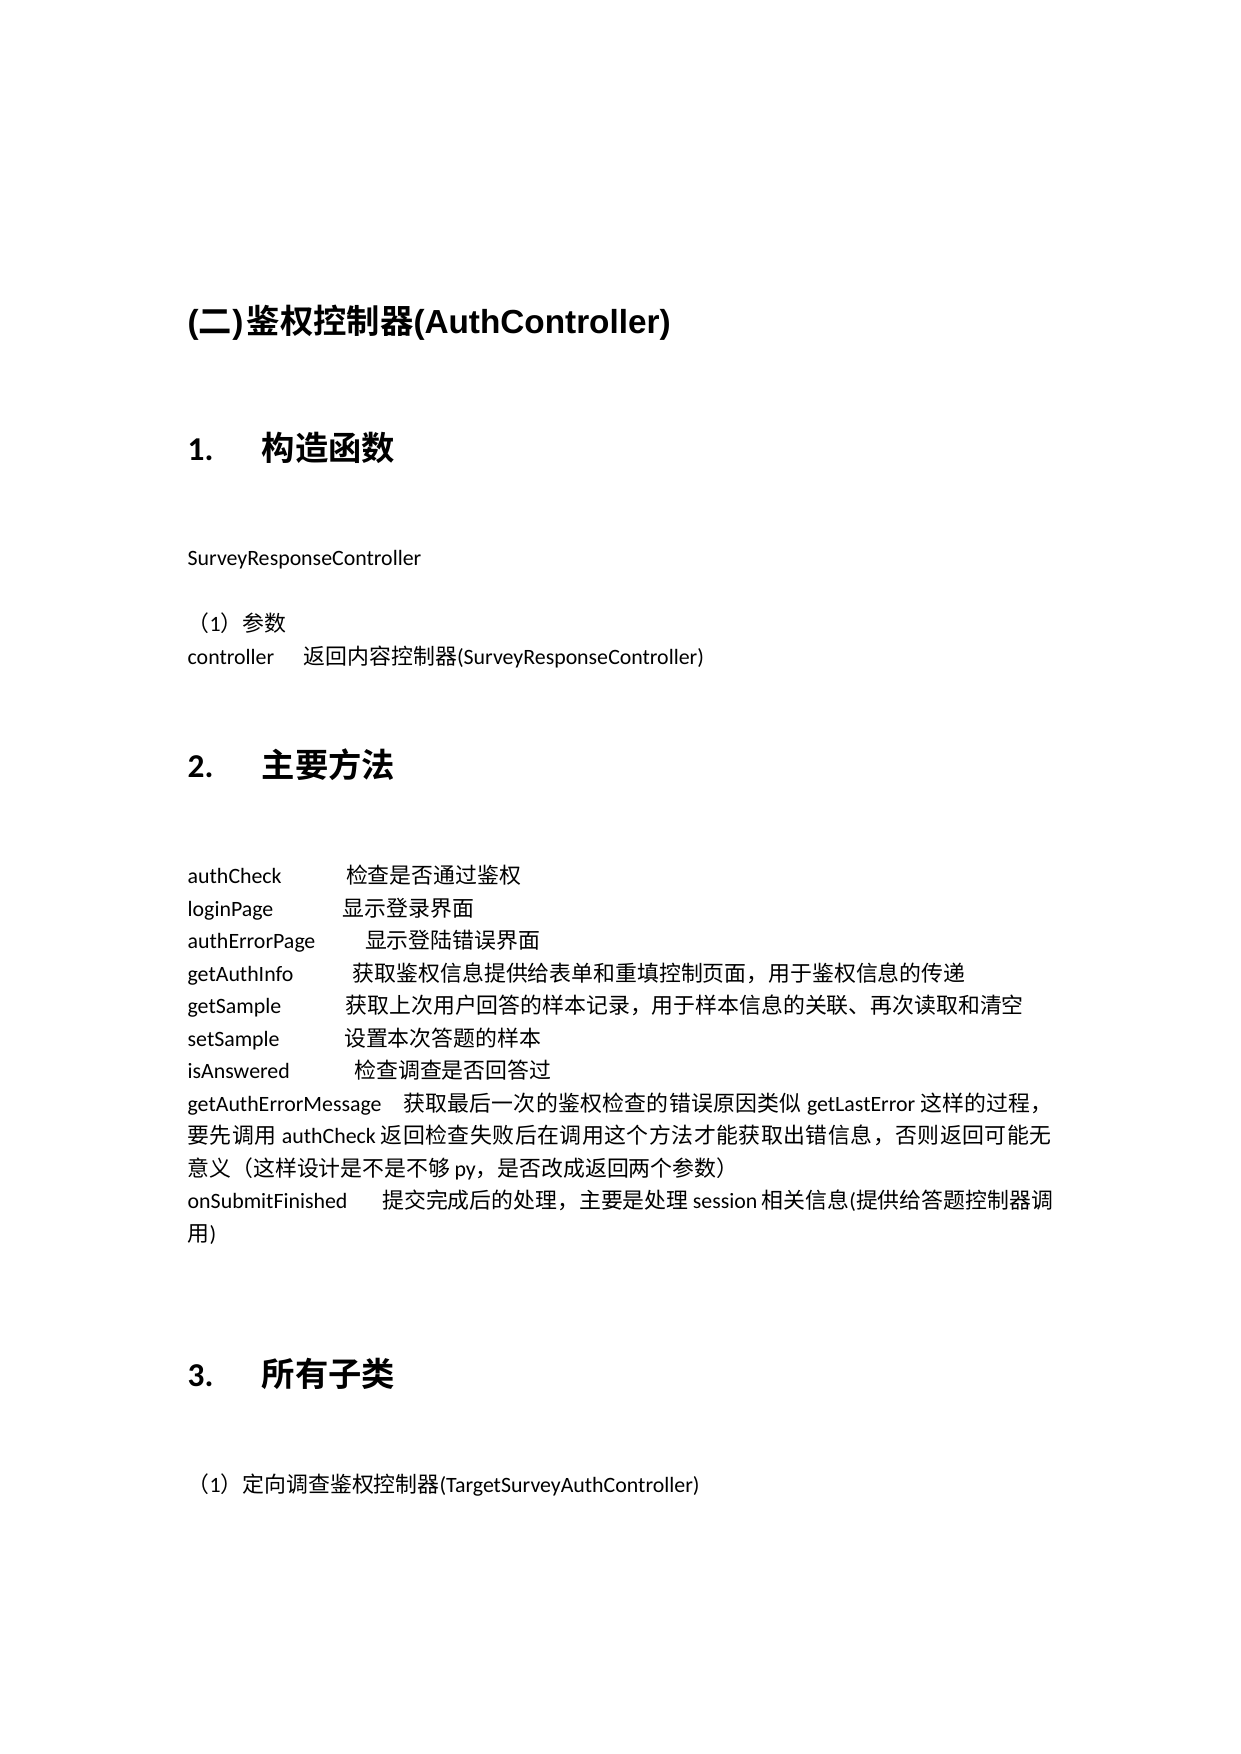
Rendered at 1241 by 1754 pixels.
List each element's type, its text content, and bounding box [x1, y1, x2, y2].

text authCheck 检查是否通过鉴权 [187, 858, 1053, 890]
text onSubmitFinished 提交完成后的处理，主要是处理session相关信息(提供给答题控制器调用) [187, 1183, 1053, 1248]
text （1）定向调查鉴权控制器(TargetSurveyAuthController) [187, 1467, 1053, 1499]
subtitle 鉴权控制器(AuthController) [187, 287, 1053, 352]
subtitle 主要方法 [187, 731, 1053, 796]
text （1）参数 [187, 606, 1053, 638]
text getSample 获取上次用户回答的样本记录，用于样本信息的关联、再次读取和清空 [187, 988, 1053, 1020]
text isAnswered 检查调查是否回答过 [187, 1053, 1053, 1085]
text loginPage 显示登录界面 [187, 890, 1053, 923]
text SurveyResponseController [187, 541, 1053, 573]
subtitle 构造函数 [187, 414, 1053, 479]
text getAuthInfo 获取鉴权信息提供给表单和重填控制页面，用于鉴权信息的传递 [187, 955, 1053, 988]
text authErrorPage 显示登陆错误界面 [187, 923, 1053, 955]
text controller 返回内容控制器(SurveyResponseController) [187, 638, 1053, 671]
text getAuthErrorMessage 获取最后一次的鉴权检查的错误原因类似getLastError这样的过程，要先调用authCheck返回检查失败后在调用这个方法才能获取出错信息，否则返回可能无意义（这样设计是不是不够py，是否改成返回两个参数） [187, 1085, 1053, 1183]
text setSample 设置本次答题的样本 [187, 1020, 1053, 1053]
subtitle 所有子类 [187, 1340, 1053, 1405]
